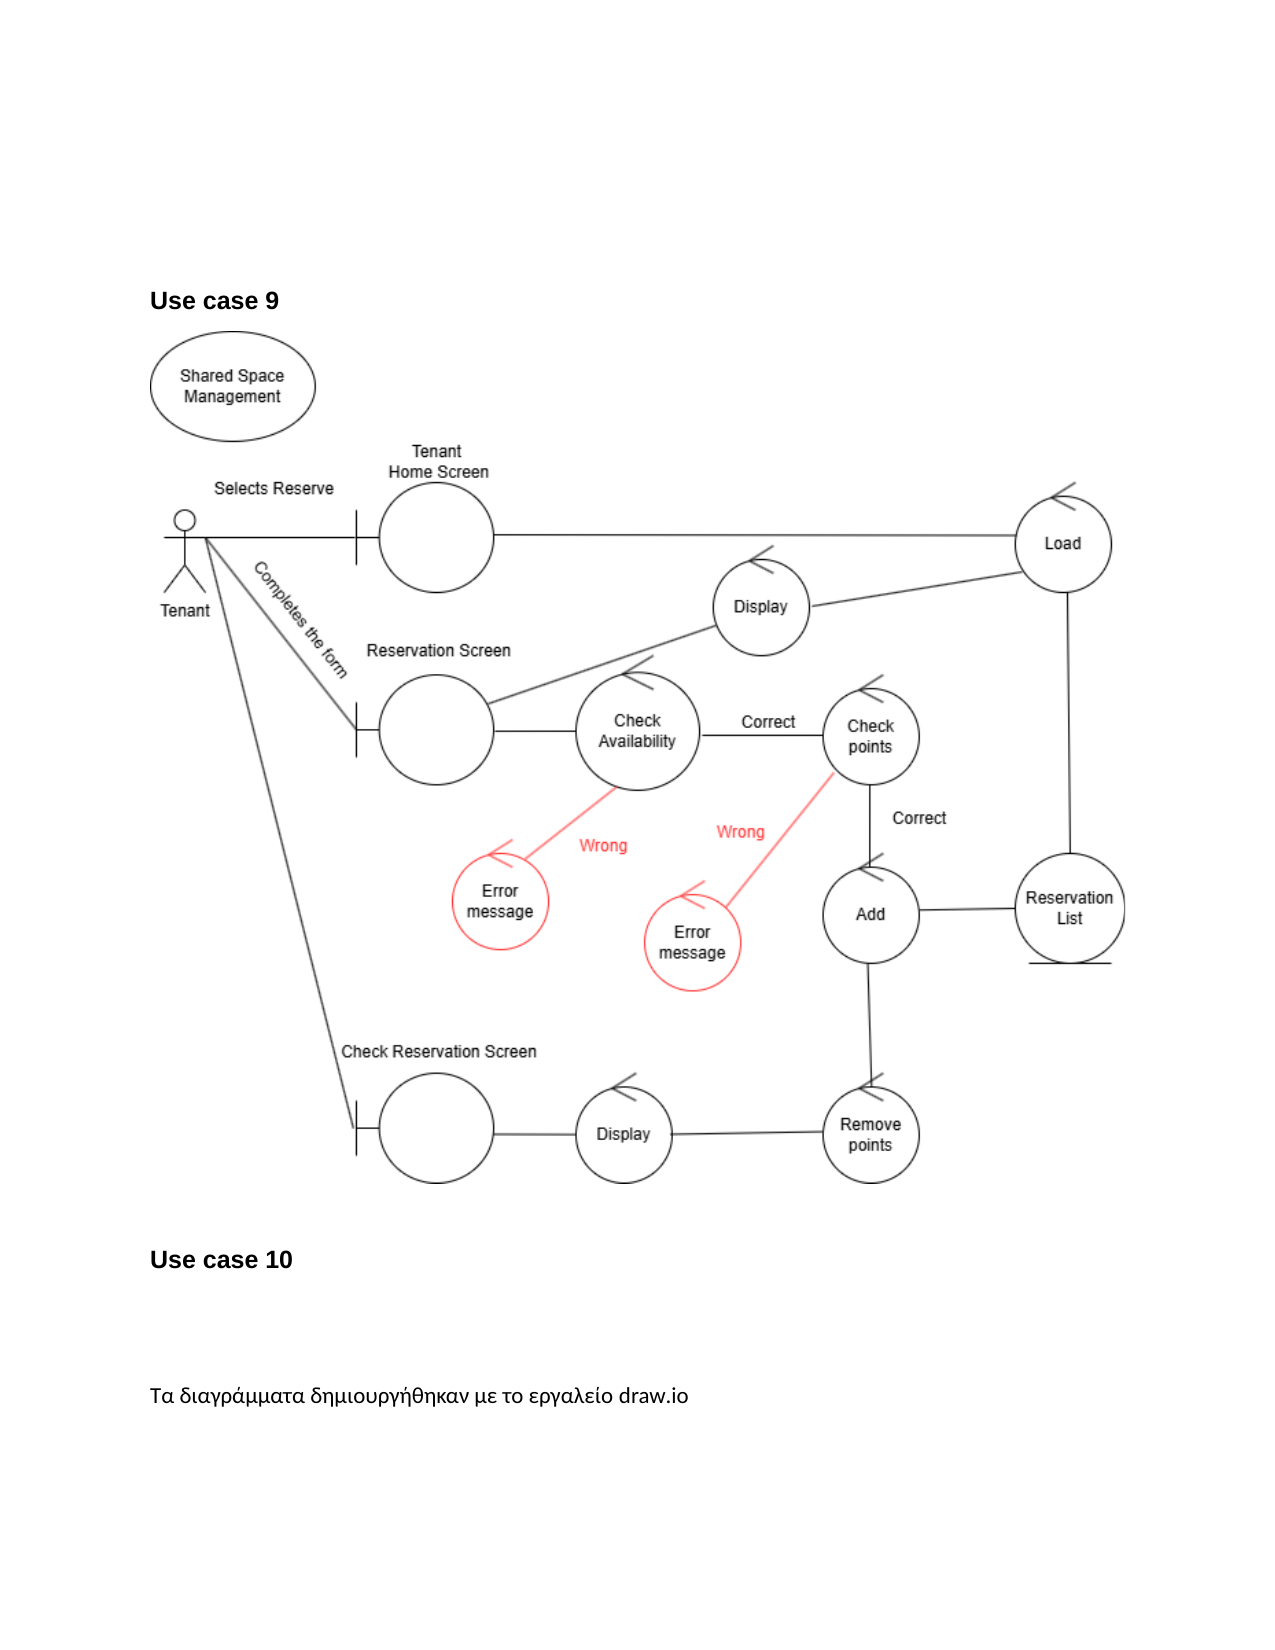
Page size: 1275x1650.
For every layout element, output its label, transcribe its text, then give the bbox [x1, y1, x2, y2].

text Τα διαγράμματα δημιουργήθηκαν με το εργαλείο draw.io [150, 1381, 1125, 1409]
text Use case 9 [150, 286, 1125, 315]
text Use case 10 [150, 1245, 1125, 1274]
picture [150, 331, 1125, 1184]
